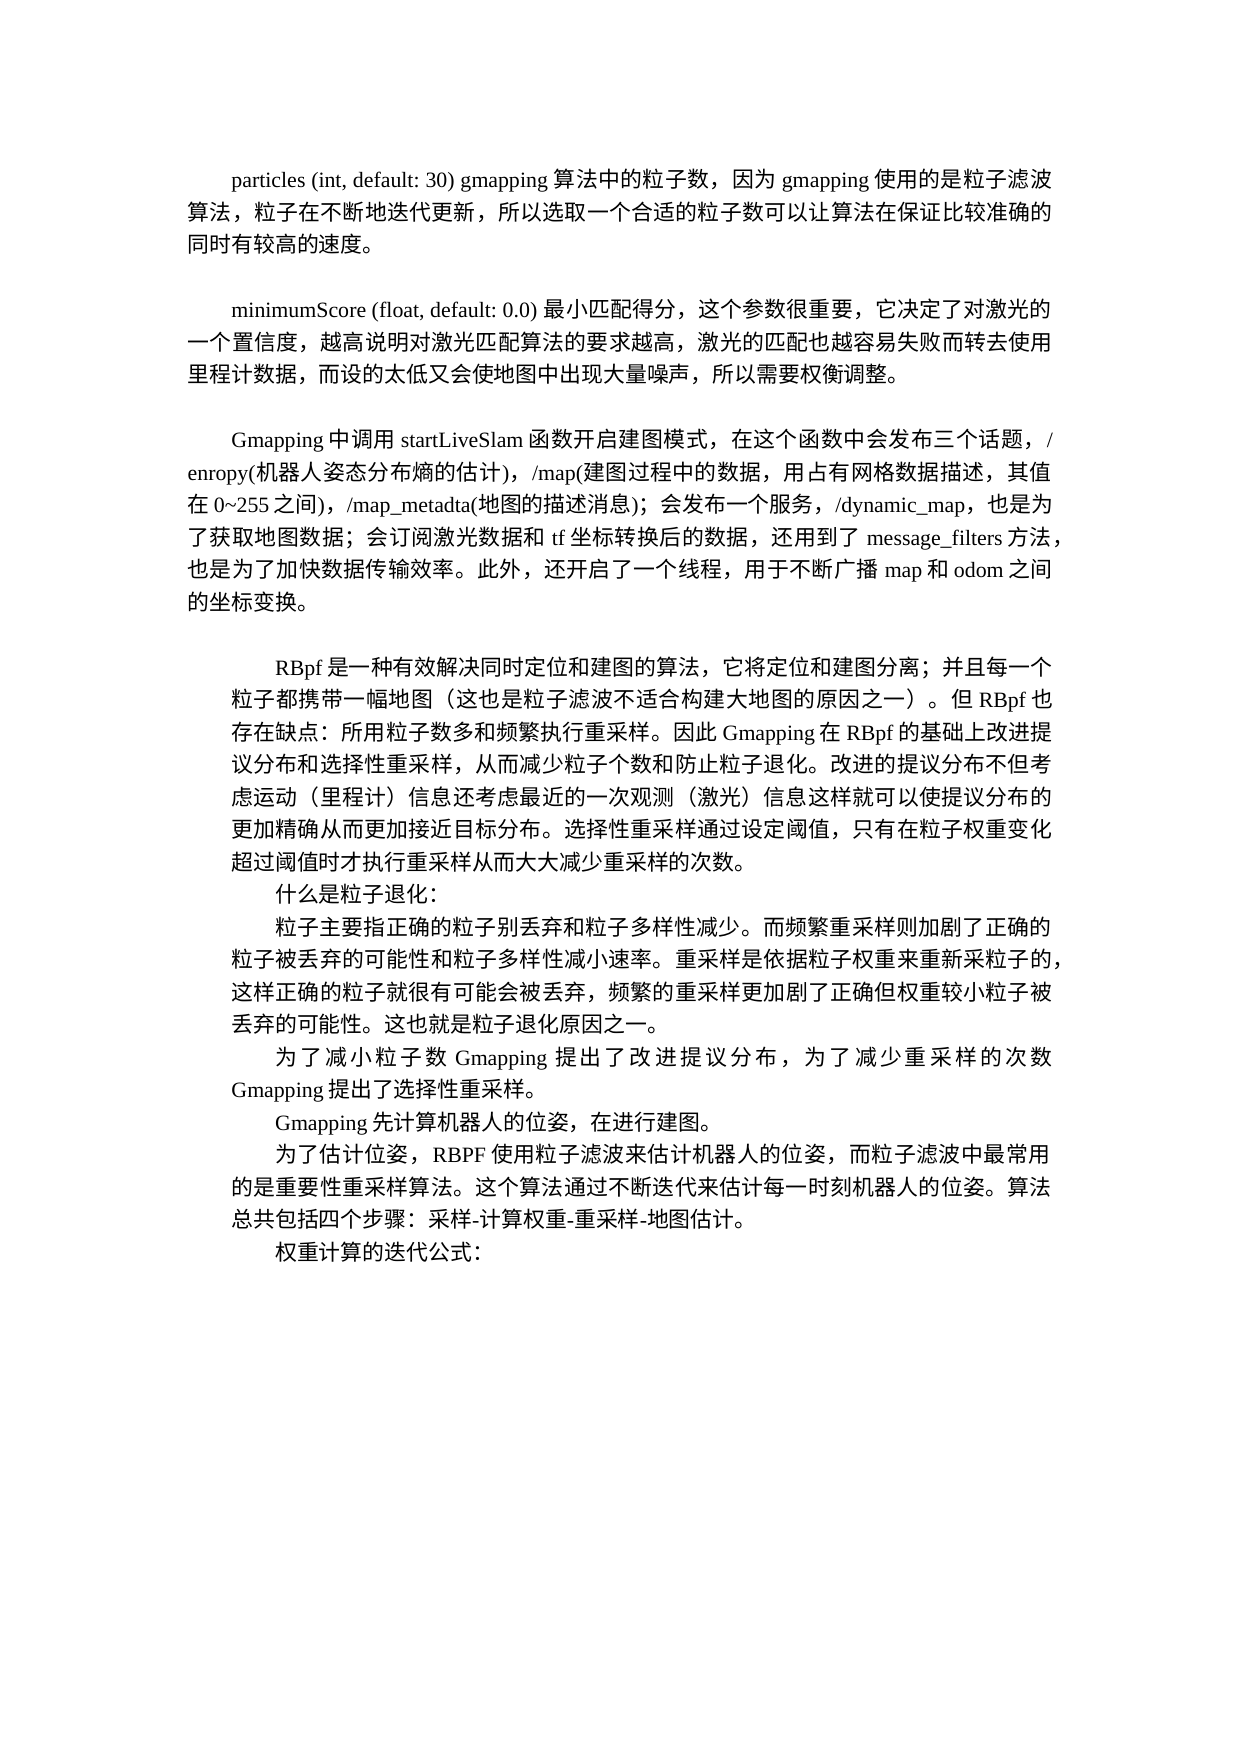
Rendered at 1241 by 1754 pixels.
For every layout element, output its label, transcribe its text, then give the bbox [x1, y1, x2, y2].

list Gmapping中调用startLiveSlam函数开启建图模式，在这个函数中会发布三个话题，/enropy(机器人姿态分布熵的估计)，/map(建图过程中的数据，用占有网格数据描述，其值在0~255之间)，/map_metadta(地图的描述消息)；会发布一个服务，/dynamic_map，也是为了获取地图数据；会订阅激光数据和tf坐标转换后的数据，还用到了message_filters方法，也是为了加快数据传输效率。此外，还开启了一个线程，用于不断广播map和odom之间的坐标变换。 [187, 422, 1053, 617]
list minimumScore (float, default: 0.0) 最小匹配得分，这个参数很重要，它决定了对激光的一个置信度，越高说明对激光匹配算法的要求越高，激光的匹配也越容易失败而转去使用里程计数据，而设的太低又会使地图中出现大量噪声，所以需要权衡调整。 [187, 292, 1053, 389]
list 粒子主要指正确的粒子别丢弃和粒子多样性减少。而频繁重采样则加剧了正确的粒子被丢弃的可能性和粒子多样性减小速率。重采样是依据粒子权重来重新采粒子的，这样正确的粒子就很有可能会被丢弃，频繁的重采样更加剧了正确但权重较小粒子被丢弃的可能性。这也就是粒子退化原因之一。 [231, 909, 1053, 1039]
list 为了减小粒子数Gmapping提出了改进提议分布，为了减少重采样的次数Gmapping提出了选择性重采样。 [231, 1039, 1053, 1104]
list RBpf是一种有效解决同时定位和建图的算法，它将定位和建图分离；并且每一个粒子都携带一幅地图（这也是粒子滤波不适合构建大地图的原因之一）。但RBpf也存在缺点：所用粒子数多和频繁执行重采样。因此Gmapping在RBpf的基础上改进提议分布和选择性重采样，从而减少粒子个数和防止粒子退化。改进的提议分布不但考虑运动（里程计）信息还考虑最近的一次观测（激光）信息这样就可以使提议分布的更加精确从而更加接近目标分布。选择性重采样通过设定阈值，只有在粒子权重变化超过阈值时才执行重采样从而大大减少重采样的次数。 [231, 649, 1053, 877]
list 权重计算的迭代公式： [231, 1234, 1053, 1267]
list 什么是粒子退化： [231, 877, 1053, 909]
list Gmapping先计算机器人的位姿，在进行建图。 [231, 1104, 1053, 1137]
list 为了估计位姿，RBPF使用粒子滤波来估计机器人的位姿，而粒子滤波中最常用的是重要性重采样算法。这个算法通过不断迭代来估计每一时刻机器人的位姿。算法总共包括四个步骤：采样-计算权重-重采样-地图估计。 [231, 1137, 1053, 1234]
list particles (int, default: 30) gmapping算法中的粒子数，因为gmapping使用的是粒子滤波算法，粒子在不断地迭代更新，所以选取一个合适的粒子数可以让算法在保证比较准确的同时有较高的速度。 [187, 162, 1053, 259]
